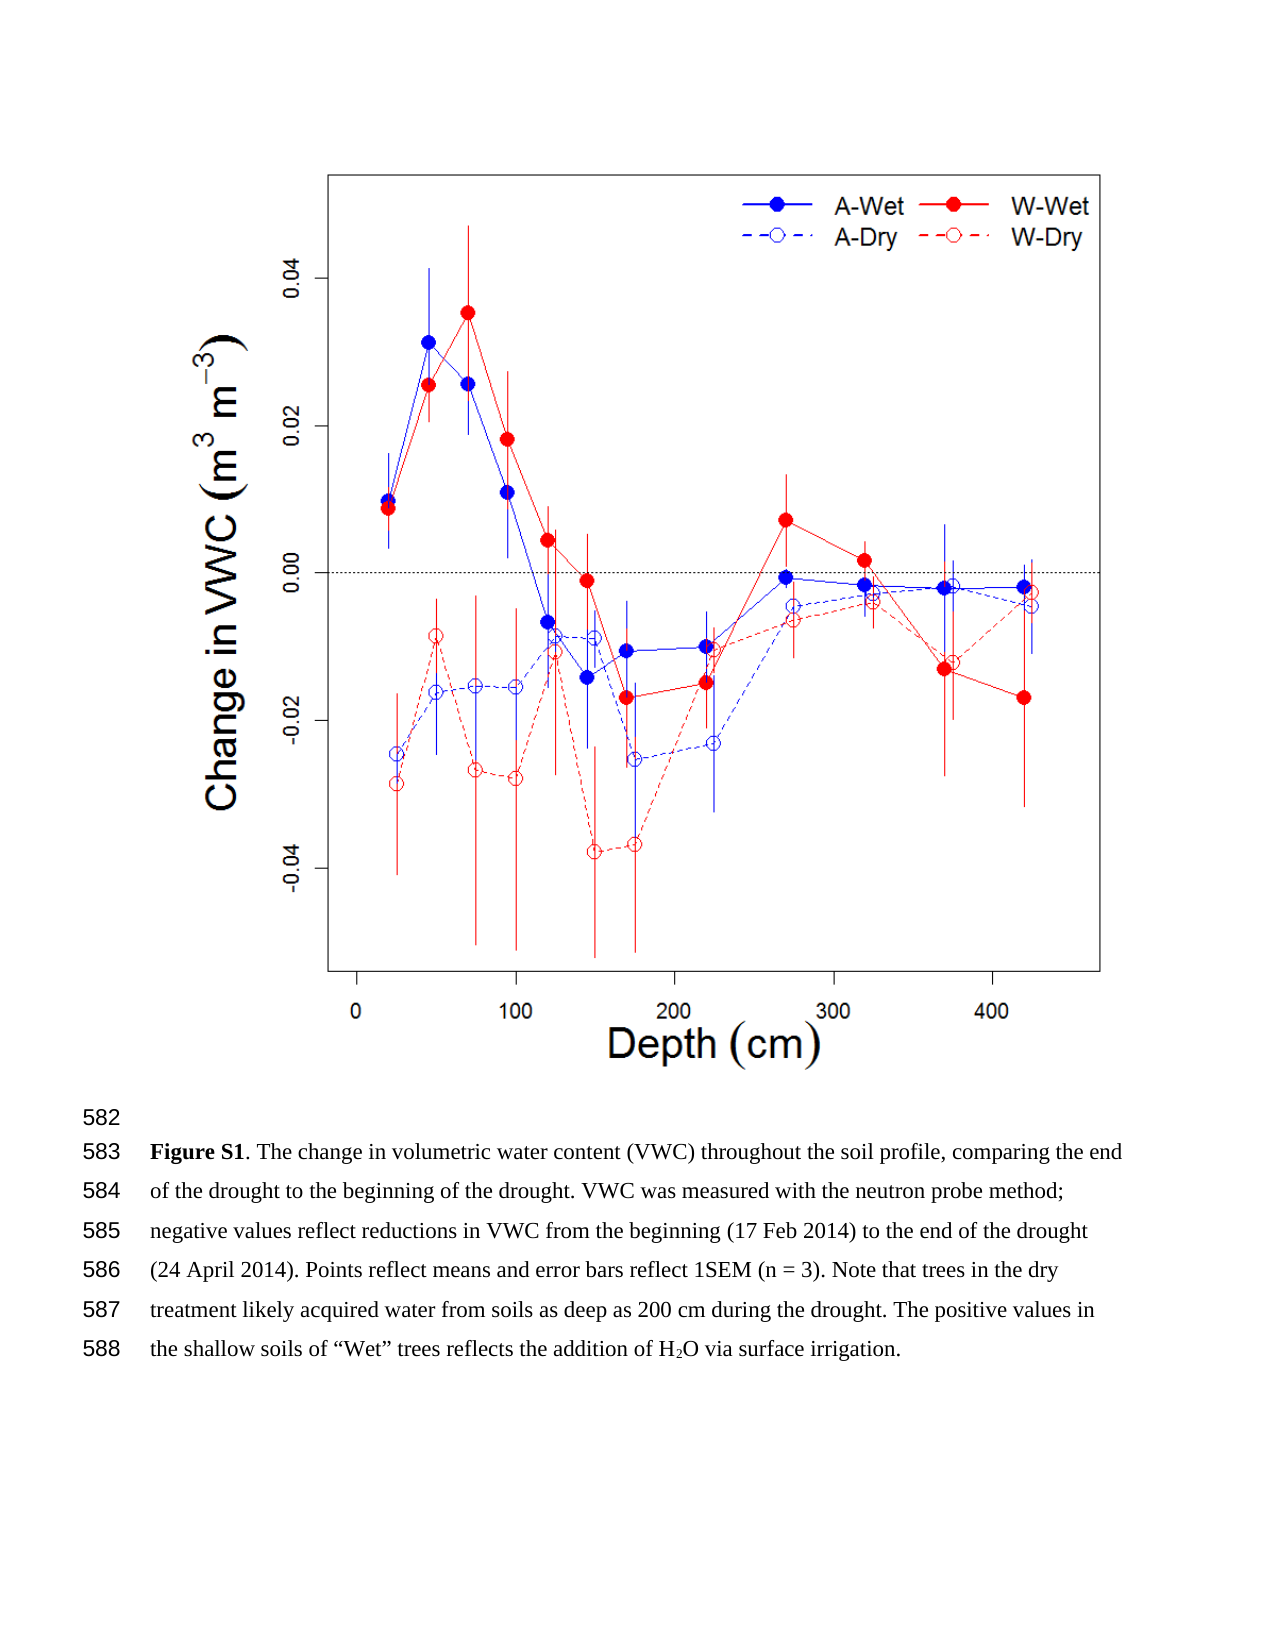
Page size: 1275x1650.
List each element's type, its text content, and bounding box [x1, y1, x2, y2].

text Figure S1. The change in volumetric water content (VWC) throughout the soil profile, comparing the end of the drought to the beginning of the drought. VWC was measured with the neutron probe method; negative values reflect reductions in VWC from the beginning (17 Feb 2014) to the end of the drought (24 April 2014). Points reflect means and error bars reflect 1SEM (n = 3). Note that trees in the dry treatment likely acquired water from soils as deep as 200 cm during the drought. The positive values in the shallow soils of “Wet” trees reflects the addition of H2O via surface irrigation. [150, 1138, 1125, 1362]
picture [150, 150, 1125, 1125]
